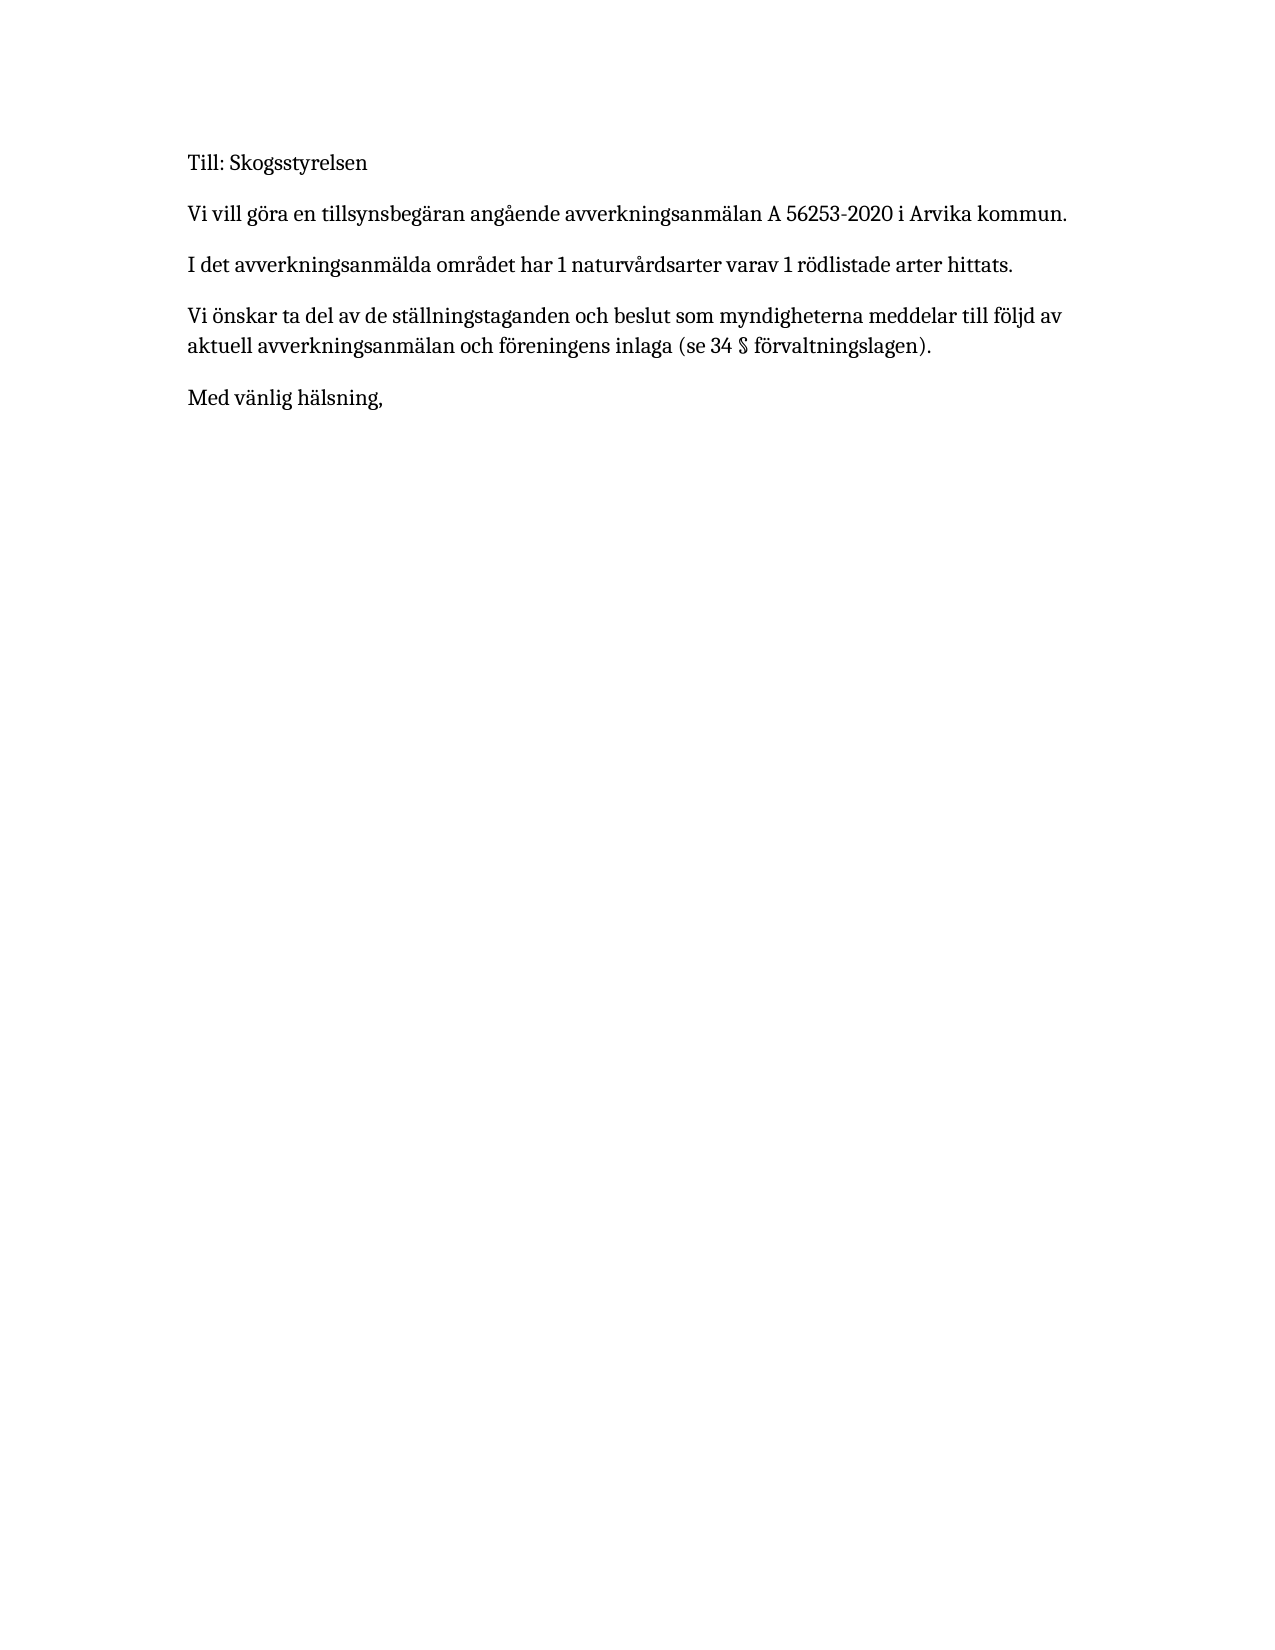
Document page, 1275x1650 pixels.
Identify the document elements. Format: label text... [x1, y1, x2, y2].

text Vi vill göra en tillsynsbegäran angående avverkningsanmälan A 56253-2020 i Arvika kommun. [187, 201, 1087, 227]
text Till: Skogsstyrelsen [187, 150, 1087, 176]
text Vi önskar ta del av de ställningstaganden och beslut som myndigheterna meddelar till följd av aktuell avverkningsanmälan och föreningens inlaga (se 34 § förvaltningslagen). [187, 303, 1087, 360]
text Med vänlig hälsning, [187, 384, 1087, 441]
text I det avverkningsanmälda området har 1 naturvårdsarter varav 1 rödlistade arter hittats. [187, 252, 1087, 278]
